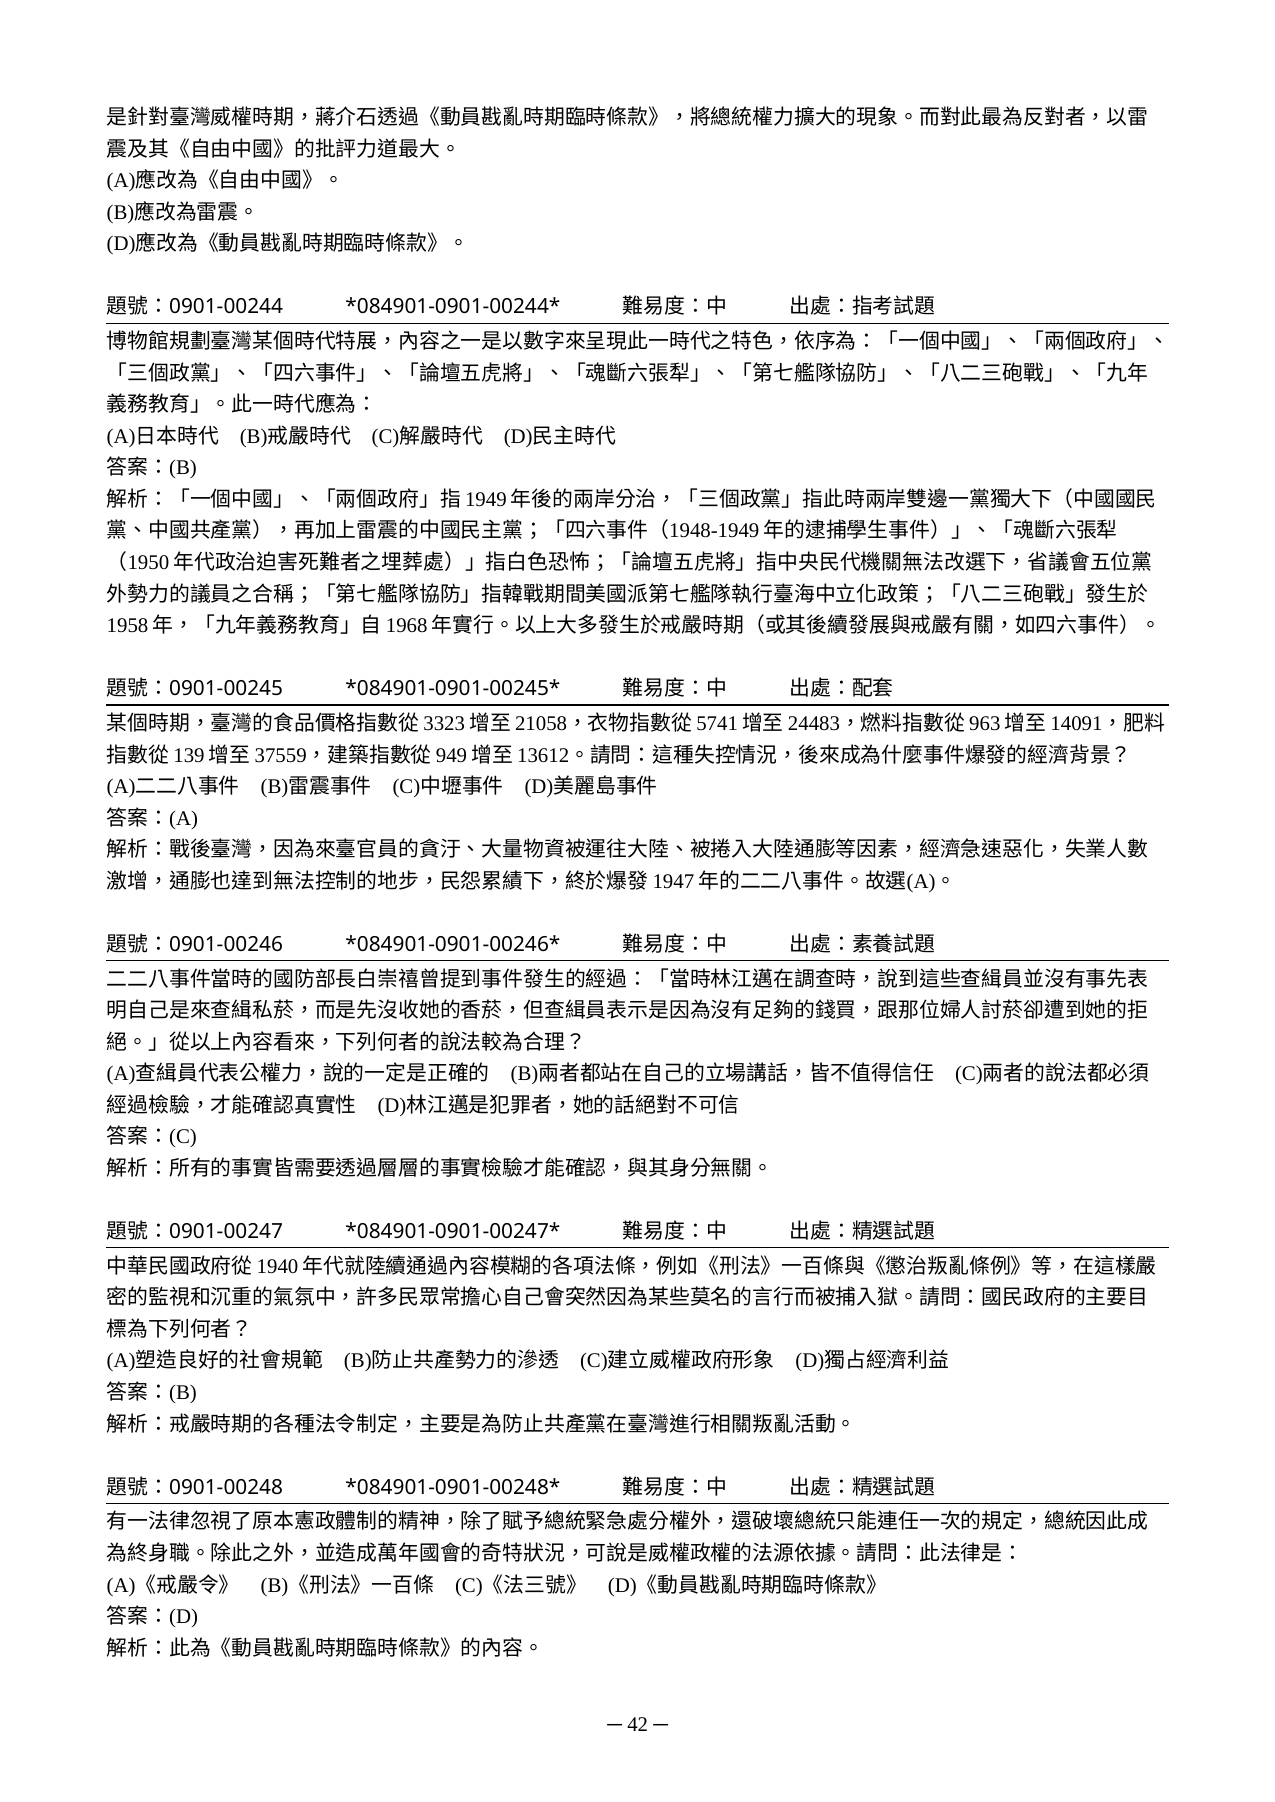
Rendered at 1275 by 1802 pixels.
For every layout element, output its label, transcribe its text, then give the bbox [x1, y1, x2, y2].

text 題號：0901-00246 *084901-0901-00246* 難易度：中 出處：素養試題 [106, 927, 1169, 960]
text 有一法律忽視了原本憲政體制的精神，除了賦予總統緊急處分權外，還破壞總統只能連任一次的規定，總統因此成為終身職。除此之外，並造成萬年國會的奇特狀況，可說是威權政權的法源依據。請問：此法律是： (A)《戒嚴令》 (B)《刑法》一百條 (C)《法三號》 (D)《動員戡亂時期臨時條款》 [106, 1504, 1169, 1599]
text 題號：0901-00247 *084901-0901-00247* 難易度：中 出處：精選試題 [106, 1214, 1169, 1247]
text 題號：0901-00248 *084901-0901-00248* 難易度：中 出處：精選試題 [106, 1469, 1169, 1503]
text 博物館規劃臺灣某個時代特展，內容之一是以數字來呈現此一時代之特色，依序為：「一個中國」、「兩個政府」、「三個政黨」、「四六事件」、「論壇五虎將」、「魂斷六張犁」、「第七艦隊協防」、「八二三砲戰」、「九年義務教育」。此一時代應為： (A)日本時代 (B)戒嚴時代 (C)解嚴時代 (D)民主時代 [106, 324, 1169, 450]
text 二二八事件當時的國防部長白崇禧曾提到事件發生的經過：「當時林江邁在調查時，說到這些查緝員並沒有事先表明自己是來查緝私菸，而是先沒收她的香菸，但查緝員表示是因為沒有足夠的錢買，跟那位婦人討菸卻遭到她的拒絕。」從以上內容看來，下列何者的說法較為合理？ (A)查緝員代表公權力，說的一定是正確的 (B)兩者都站在自己的立場講話，皆不值得信任 (C)兩者的說法都必須經過檢驗，才能確認真實性 (D)林江邁是犯罪者，她的話絕對不可信 [106, 961, 1169, 1119]
text 答案：(B) [106, 1375, 1169, 1406]
text 中華民國政府從1940年代就陸續通過內容模糊的各項法條，例如《刑法》一百條與《懲治叛亂條例》等，在這樣嚴密的監視和沉重的氣氛中，許多民眾常擔心自己會突然因為某些莫名的言行而被捕入獄。請問：國民政府的主要目標為下列何者？ (A)塑造良好的社會規範 (B)防止共產勢力的滲透 (C)建立威權政府形象 (D)獨占經濟利益 [106, 1248, 1169, 1375]
text 題號：0901-00244 *084901-0901-00244* 難易度：中 出處：指考試題 [106, 289, 1169, 323]
text 解析：所有的事實皆需要透過層層的事實檢驗才能確認，與其身分無關。 [106, 1151, 1169, 1182]
text 解析：戒嚴時期的各種法令制定，主要是為防止共產黨在臺灣進行相關叛亂活動。 [106, 1406, 1169, 1438]
text 答案：(D) [106, 1599, 1169, 1630]
text 某個時期，臺灣的食品價格指數從3323增至21058，衣物指數從5741增至24483，燃料指數從963增至14091，肥料指數從139增至37559，建築指數從949增至13612。請問：這種失控情況，後來成為什麼事件爆發的經濟背景？ (A)二二八事件 (B)雷震事件 (C)中壢事件 (D)美麗島事件 [106, 706, 1169, 800]
text 解析：「一個中國」、「兩個政府」指1949年後的兩岸分治，「三個政黨」指此時兩岸雙邊一黨獨大下（中國國民黨、中國共產黨），再加上雷震的中國民主黨；「四六事件（1948-1949年的逮捕學生事件）」、「魂斷六張犁（1950年代政治迫害死難者之埋葬處）」指白色恐怖；「論壇五虎將」指中央民代機關無法改選下，省議會五位黨外勢力的議員之合稱；「第七艦隊協防」指韓戰期間美國派第七艦隊執行臺海中立化政策；「八二三砲戰」發生於1958年，「九年義務教育」自1968年實行。以上大多發生於戒嚴時期（或其後續發展與戒嚴有關，如四六事件）。 [106, 482, 1169, 639]
text 題號：0901-00245 *084901-0901-00245* 難易度：中 出處：配套 [106, 671, 1169, 704]
text 解析：此為《動員戡亂時期臨時條款》的內容。 [106, 1630, 1169, 1662]
text 解析：戰後臺灣，因為來臺官員的貪汙、大量物資被運往大陸、被捲入大陸通膨等因素，經濟急速惡化，失業人數激增，通膨也達到無法控制的地步，民怨累績下，終於爆發1947年的二二八事件。故選(A)。 [106, 832, 1169, 895]
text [106, 100, 1169, 257]
text 答案：(C) [106, 1119, 1169, 1151]
text 答案：(B) [106, 450, 1169, 482]
text 答案：(A) [106, 800, 1169, 832]
